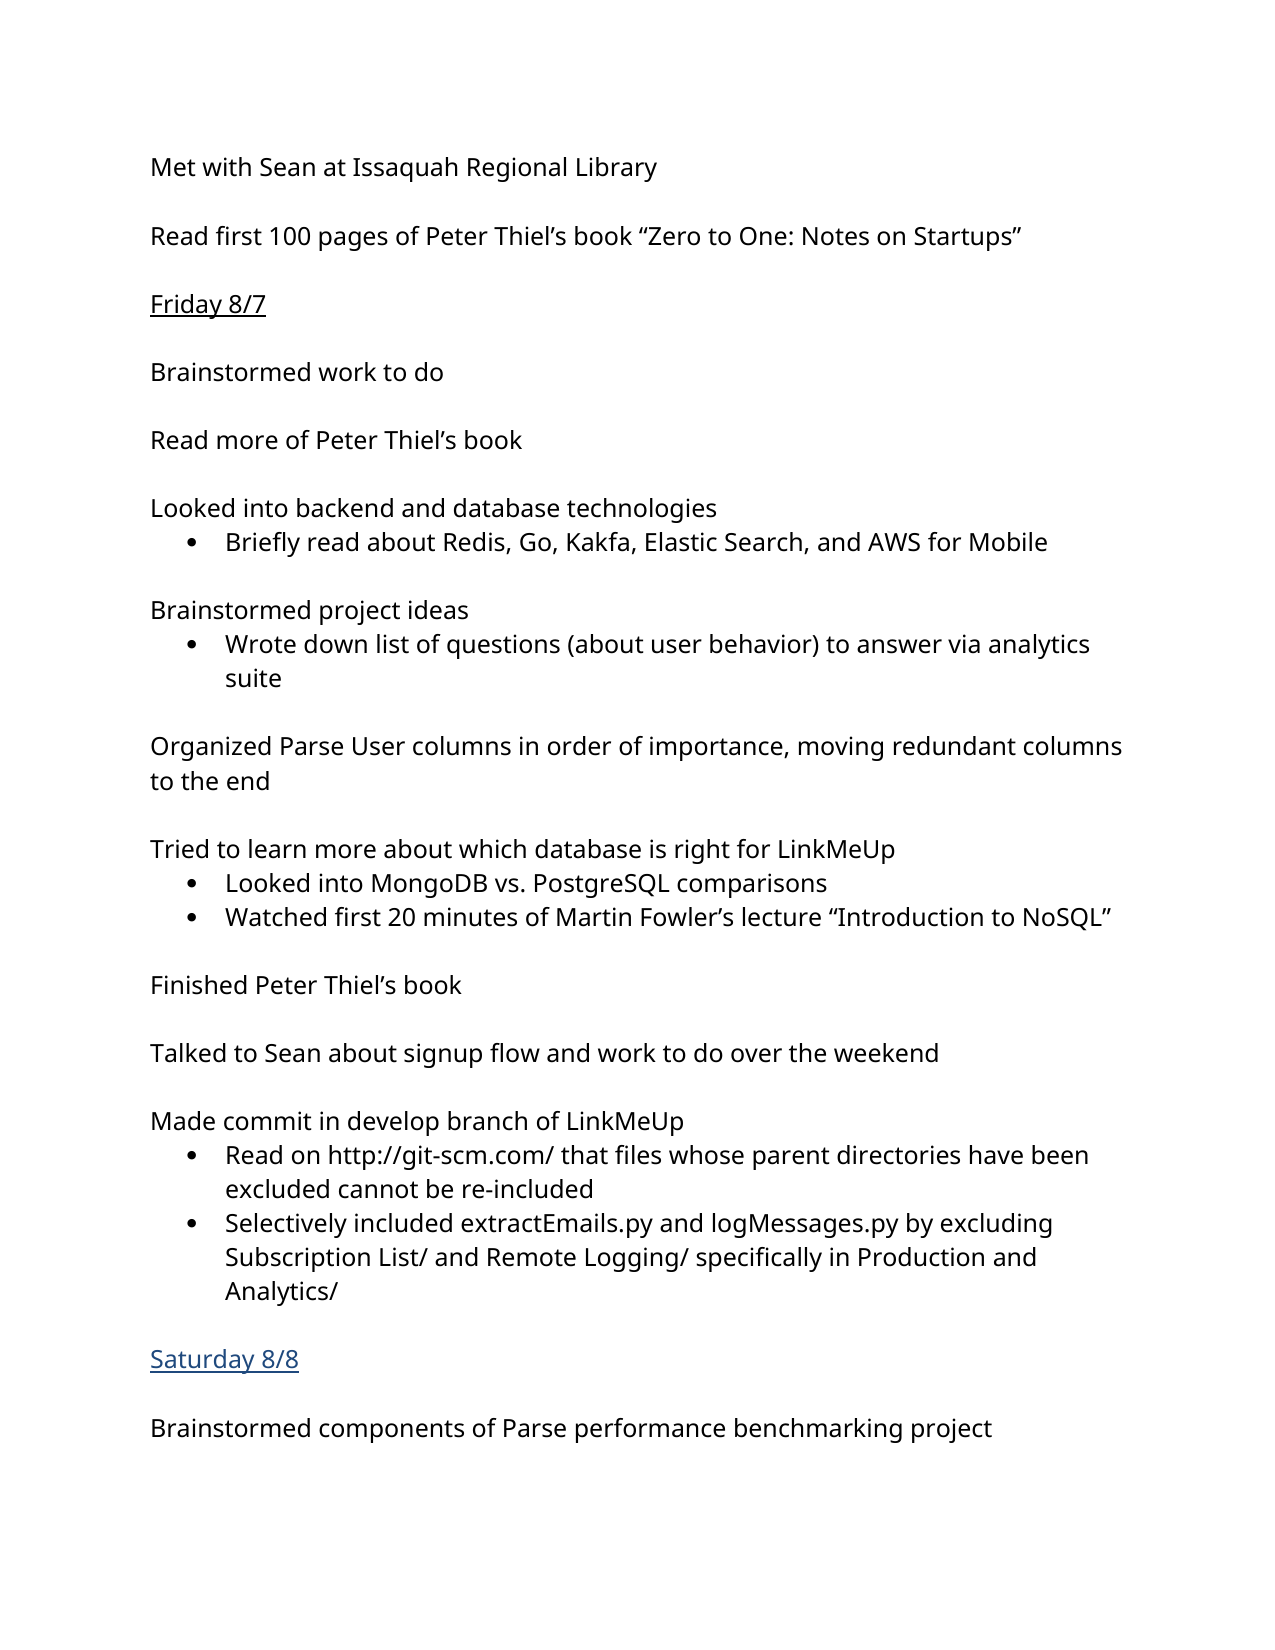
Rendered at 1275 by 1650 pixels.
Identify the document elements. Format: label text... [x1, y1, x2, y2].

text Read more of Peter Thiel’s book [150, 422, 1125, 457]
list Read on http://git-scm.com/ that files whose parent directories have been excluded cannot be re-included [187, 1138, 1125, 1206]
text Brainstormed components of Parse performance benchmarking project [150, 1410, 1125, 1444]
list Looked into MongoDB vs. PostgreSQL comparisons [187, 865, 1125, 899]
text Read first 100 pages of Peter Thiel’s book “Zero to One: Notes on Startups” [150, 218, 1125, 252]
list Watched first 20 minutes of Martin Fowler’s lecture “Introduction to NoSQL” [187, 899, 1125, 933]
text Friday 8/7 [150, 286, 1125, 320]
list Wrote down list of questions (about user behavior) to answer via analytics suite [187, 627, 1125, 695]
text Brainstormed work to do [150, 354, 1125, 388]
text Tried to learn more about which database is right for LinkMeUp [150, 831, 1125, 865]
text Organized Parse User columns in order of importance, moving redundant columns to the end [150, 729, 1125, 797]
text Saturday 8/8 [150, 1342, 1125, 1376]
text Looked into backend and database technologies [150, 491, 1125, 525]
list Briefly read about Redis, Go, Kakfa, Elastic Search, and AWS for Mobile [187, 525, 1125, 559]
text Finished Peter Thiel’s book [150, 967, 1125, 1002]
text Talked to Sean about signup flow and work to do over the weekend [150, 1036, 1125, 1070]
text Met with Sean at Issaquah Regional Library [150, 150, 1125, 184]
list Selectively included extractEmails.py and logMessages.py by excluding Subscription List/ and Remote Logging/ specifically in Production and Analytics/ [187, 1206, 1125, 1308]
text Made commit in develop branch of LinkMeUp [150, 1104, 1125, 1138]
text Brainstormed project ideas [150, 593, 1125, 627]
